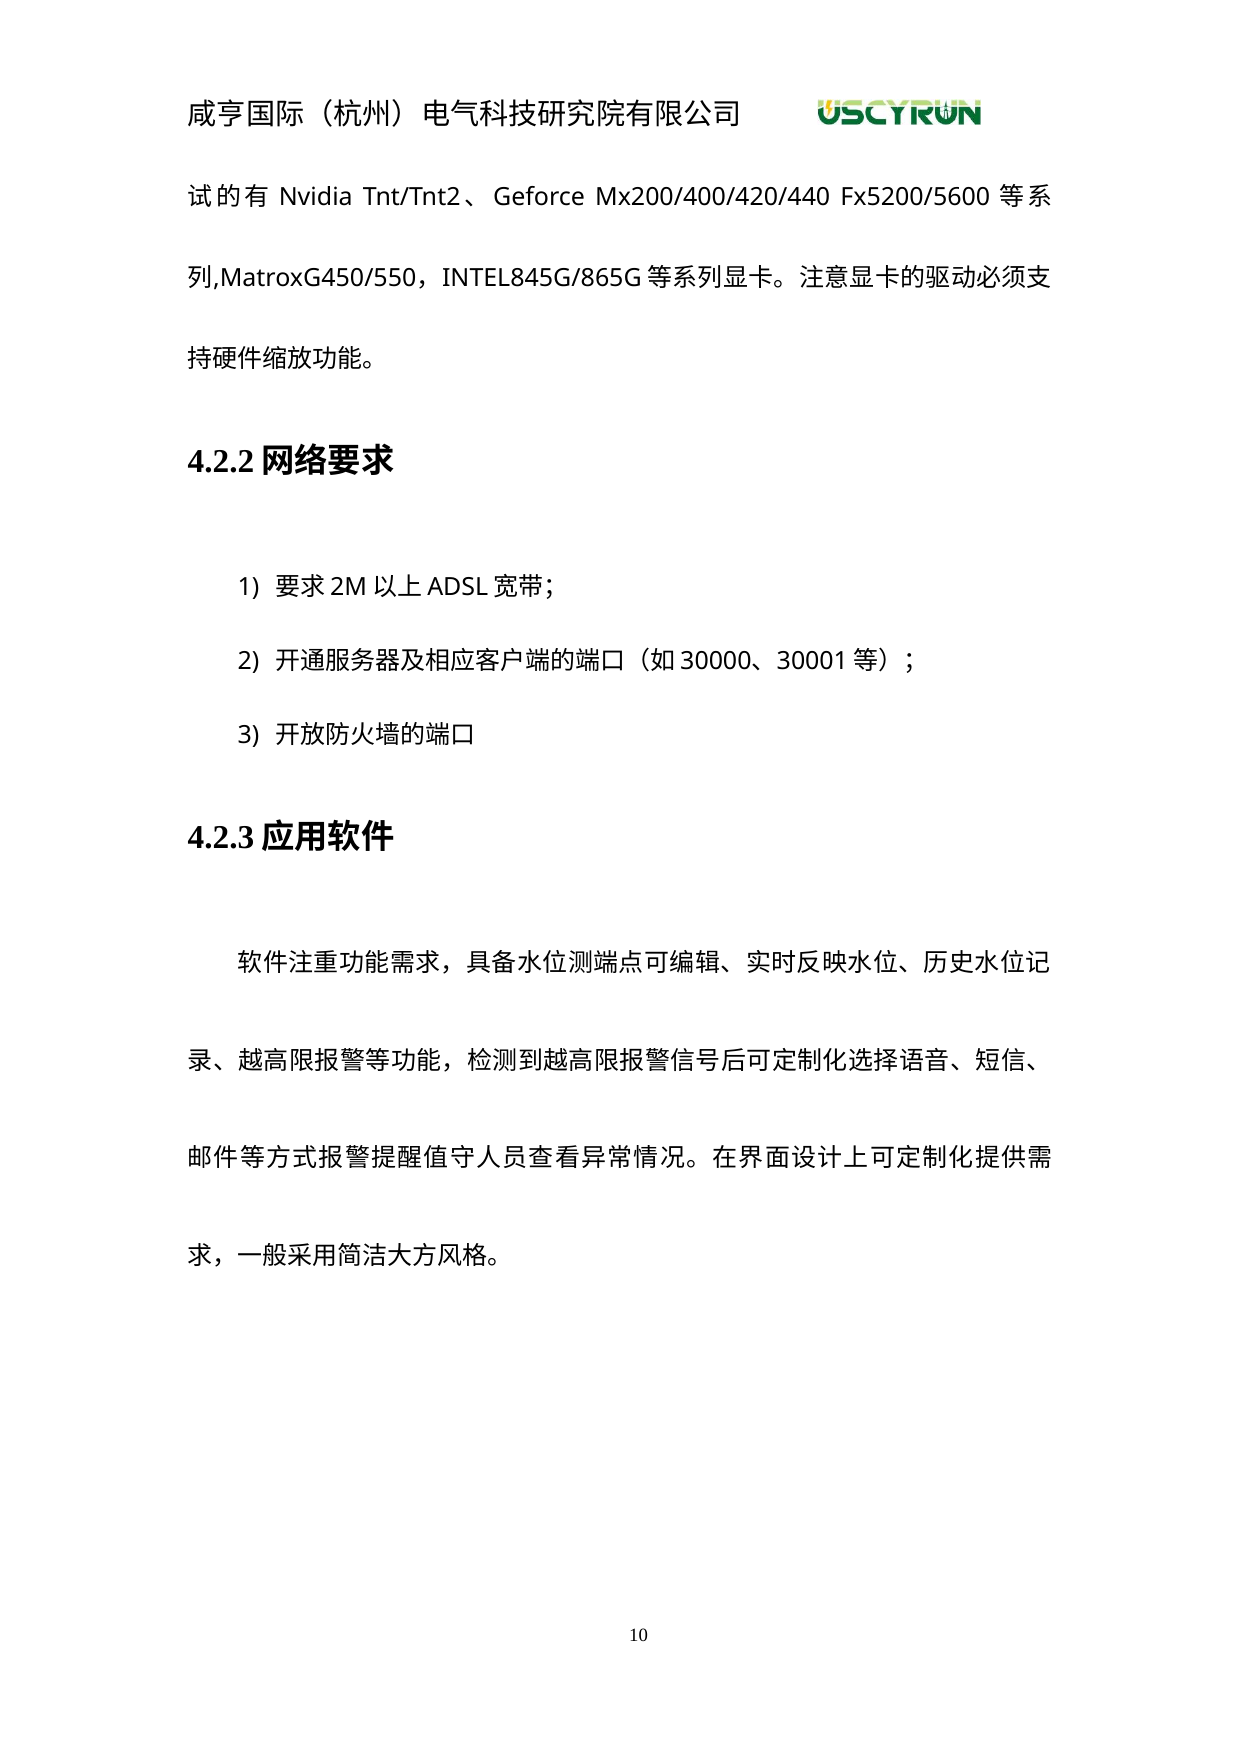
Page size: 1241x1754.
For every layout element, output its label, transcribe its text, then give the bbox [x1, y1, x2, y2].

picture [817, 99, 981, 125]
list 要求2M以上ADSL宽带； [187, 552, 1053, 617]
list 开通服务器及相应客户端的端口（如30000、30001等）； [187, 626, 1053, 691]
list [187, 162, 1053, 389]
text 软件注重功能需求，具备水位测端点可编辑、实时反映水位、历史水位记录、越高限报警等功能，检测到越高限报警信号后可定制化选择语音、短信、邮件等方式报警提醒值守人员查看异常情况。在界面设计上可定制化提供需求，一般采用简洁大方风格。 [187, 928, 1053, 1286]
subtitle 4.2.2网络要求 [187, 426, 1053, 491]
subtitle 4.2.3应用软件 [187, 802, 1053, 867]
list 开放防火墙的端口 [187, 701, 1053, 766]
